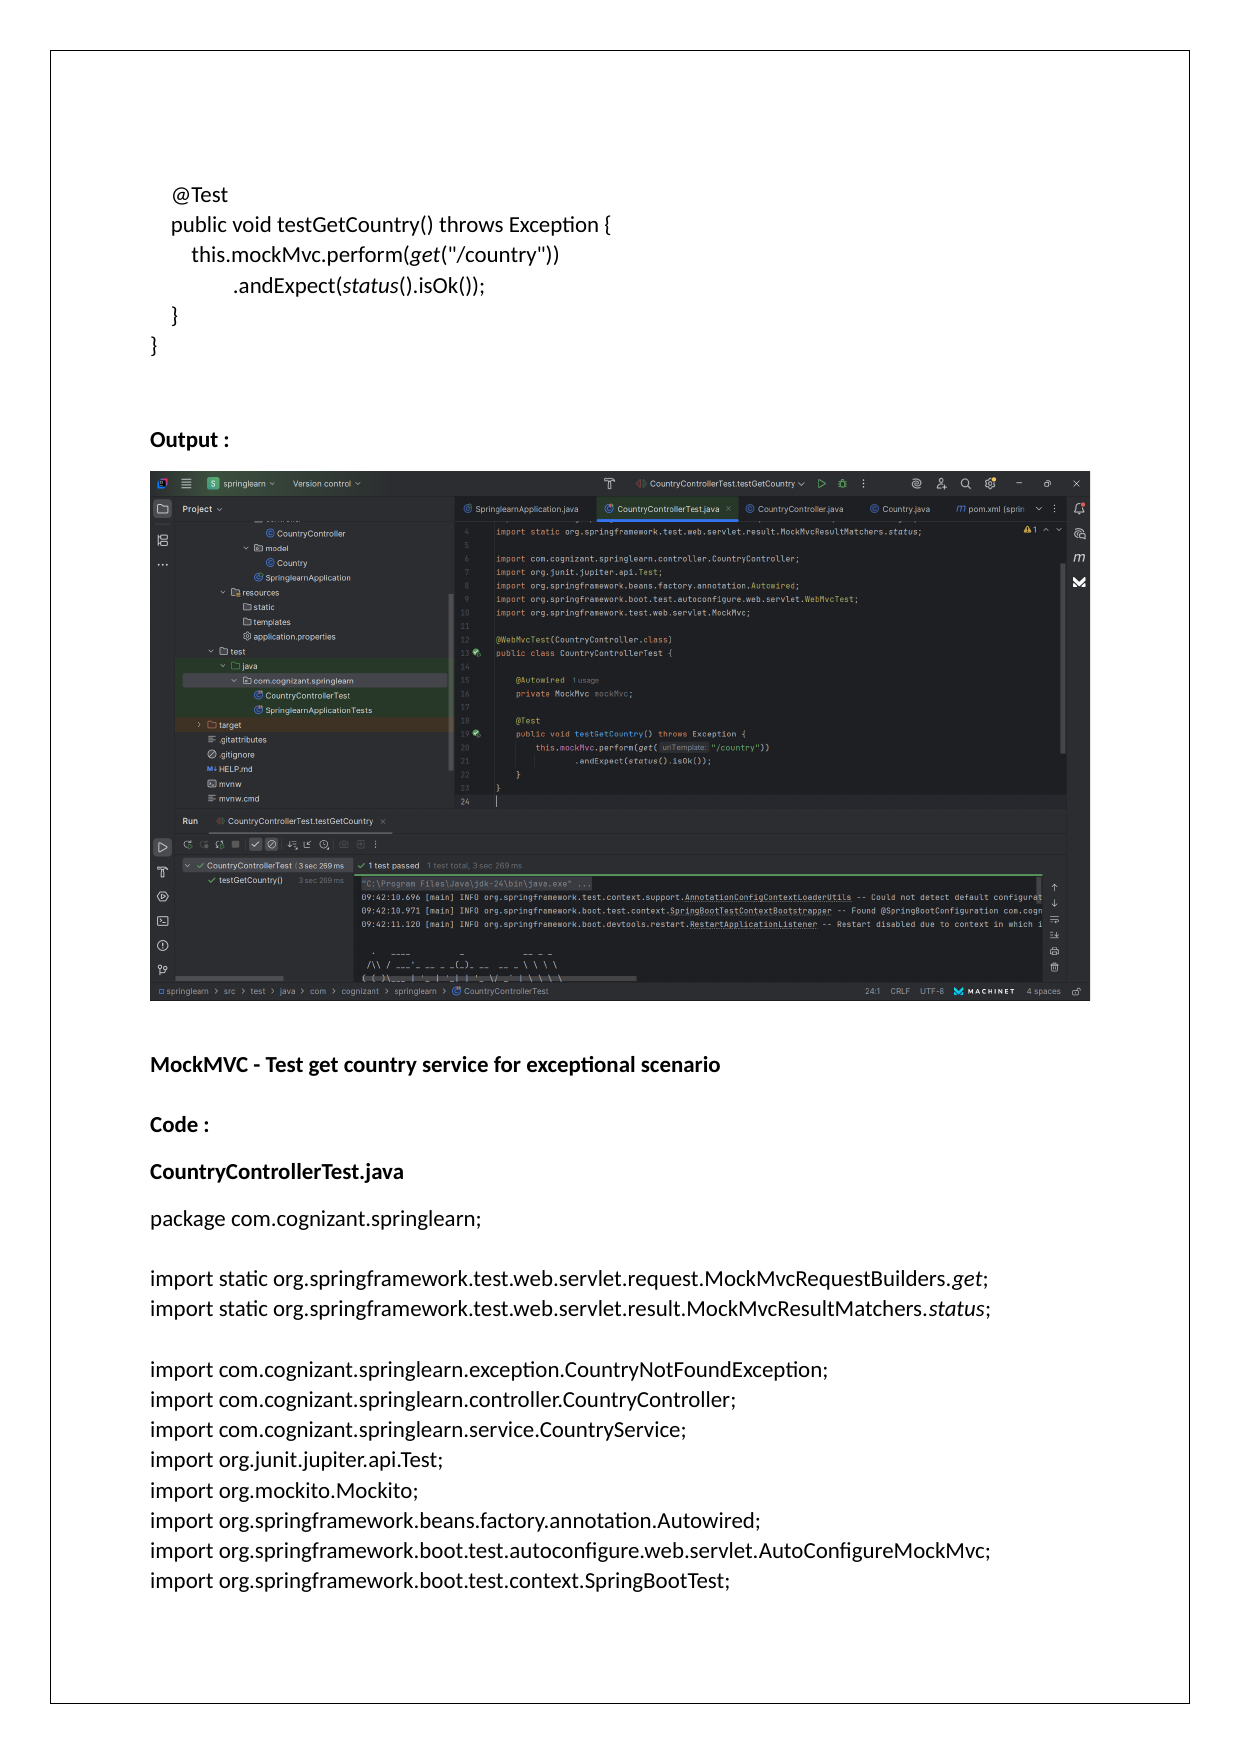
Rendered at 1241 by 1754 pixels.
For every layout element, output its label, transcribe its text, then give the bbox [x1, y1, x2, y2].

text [150, 1204, 1090, 1594]
text Output : [150, 425, 1090, 453]
text CountryControllerTest.java [150, 1157, 1090, 1185]
text MockMVC - Test get country service for exceptional scenario Code : [150, 1050, 1090, 1138]
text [150, 150, 1090, 359]
picture [150, 471, 1091, 1001]
